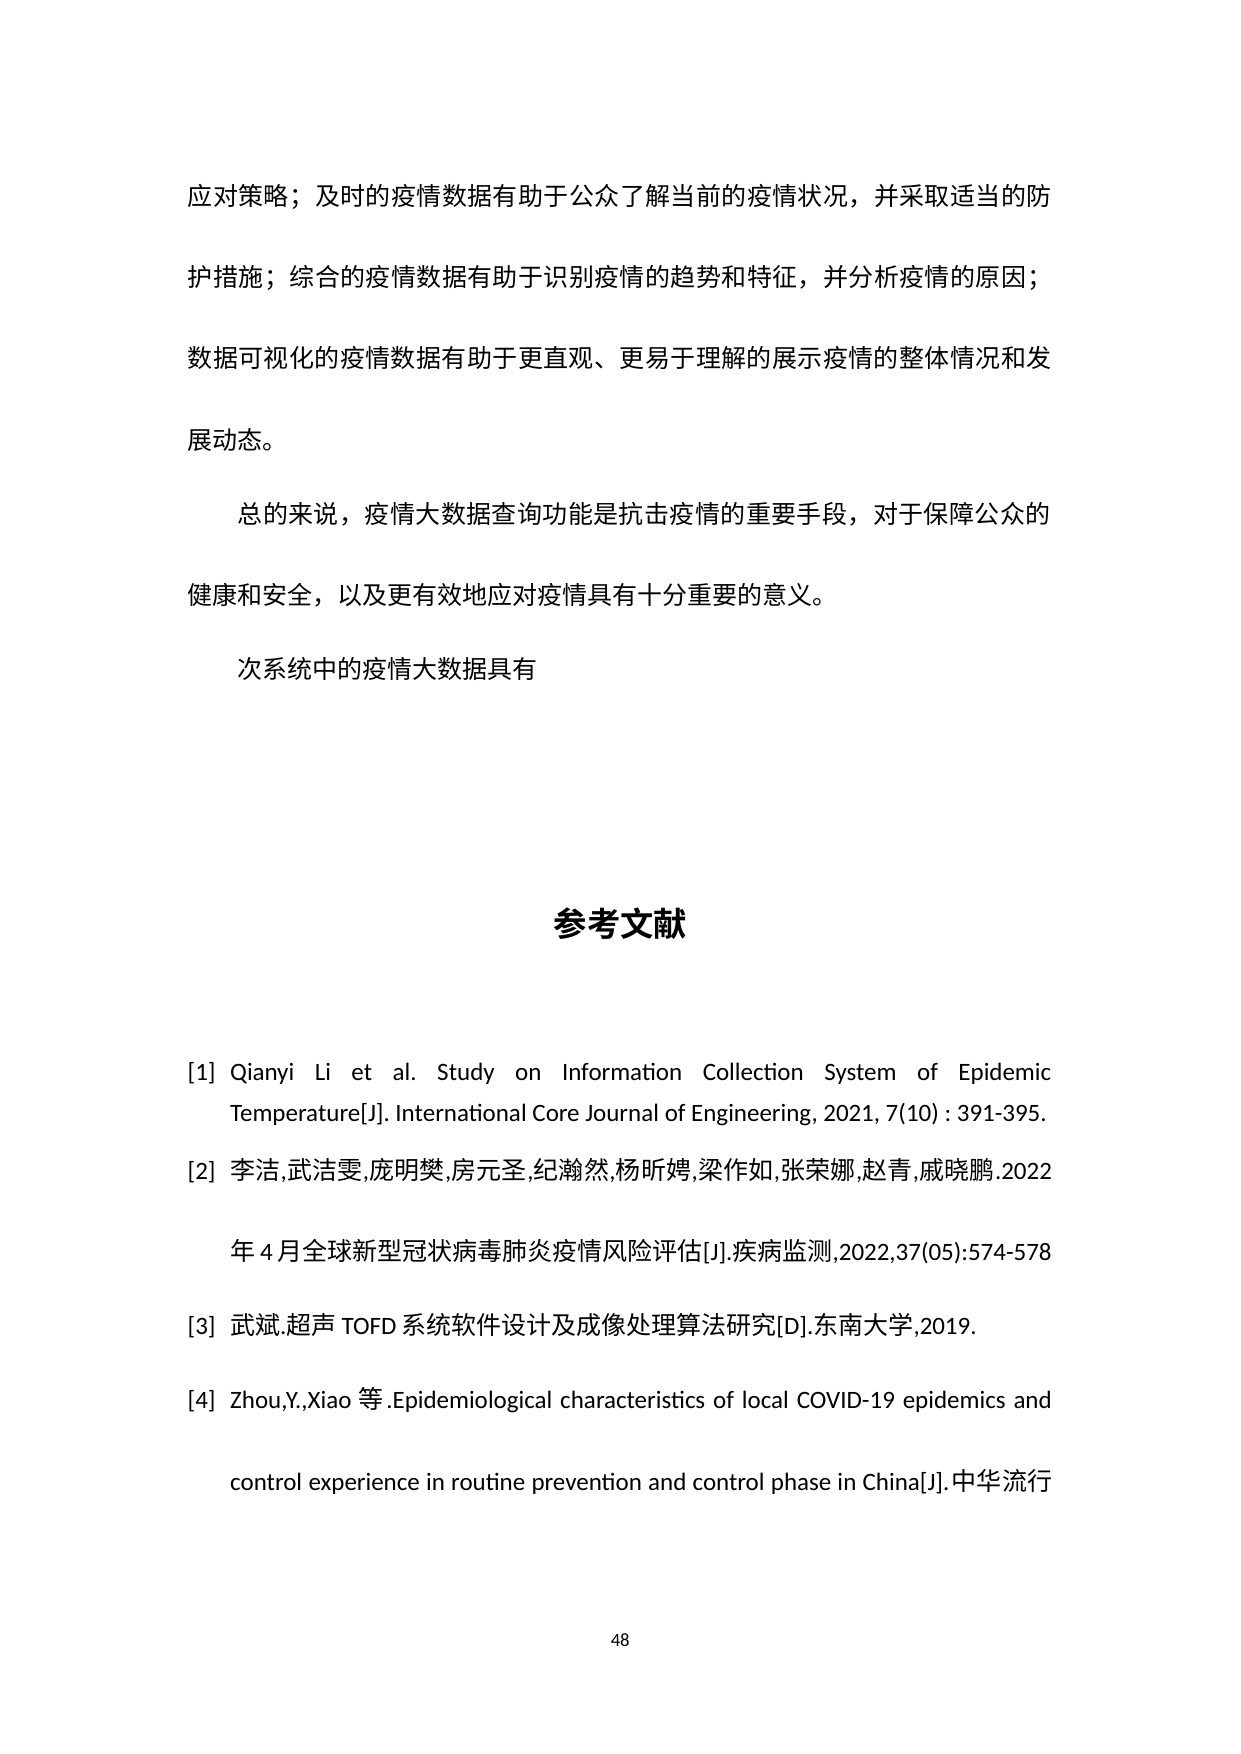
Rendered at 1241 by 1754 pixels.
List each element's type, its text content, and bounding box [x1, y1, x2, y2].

text Qianyi Li et al. Study on Information Collection System of Epidemic Temperature[J]. International Core Journal of Engineering, 2021, 7(10) : 391-395. [187, 1055, 1053, 1128]
text 武斌.超声TOFD系统软件设计及成像处理算法研究[D].东南大学,2019. [187, 1291, 1053, 1356]
text 总的来说，疫情大数据查询功能是抗击疫情的重要手段，对于保障公众的健康和安全，以及更有效地应对疫情具有十分重要的意义。 [187, 480, 1053, 626]
subtitle 参考文献 [187, 890, 1053, 955]
text 准确的疫情数据有助于决策者更好地了解疫情的整体情况，制定更有效的应对策略；及时的疫情数据有助于公众了解当前的疫情状况，并采取适当的防护措施；综合的疫情数据有助于识别疫情的趋势和特征，并分析疫情的原因；数据可视化的疫情数据有助于更直观、更易于理解的展示疫情的整体情况和发展动态。 [187, 162, 1053, 471]
text 李洁,武洁雯,庞明樊,房元圣,纪瀚然,杨昕娉,梁作如,张荣娜,赵青,戚晓鹏.2022年4月全球新型冠状病毒肺炎疫情风险评估[J].疾病监测,2022,37(05):574-578 [187, 1136, 1053, 1282]
text 次系统中的疫情大数据具有 [187, 635, 1053, 700]
